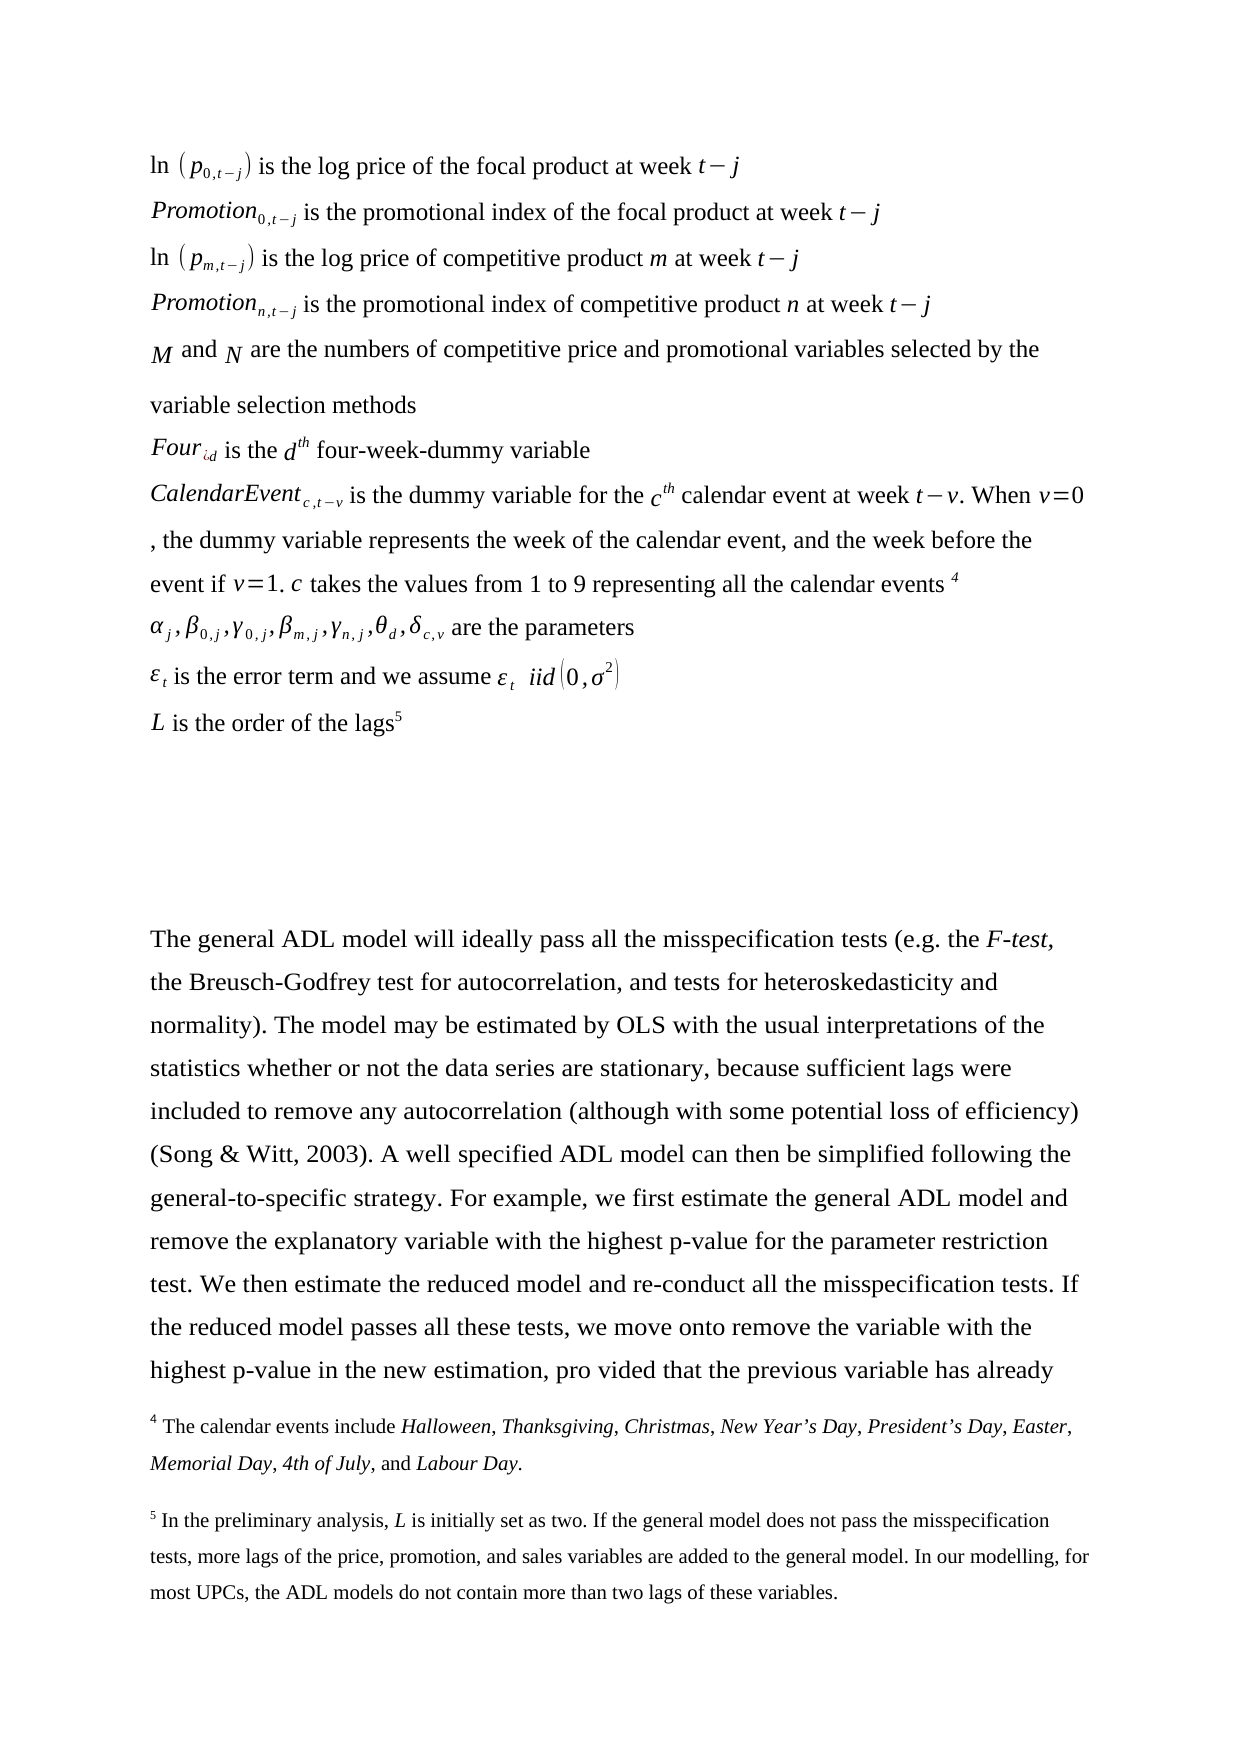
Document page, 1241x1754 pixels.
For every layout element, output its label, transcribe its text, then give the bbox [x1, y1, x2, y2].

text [150, 924, 1090, 1384]
list is the promotional index of the focal product at week [150, 196, 1090, 228]
list are the parameters is the error term and we assume [150, 612, 1090, 694]
list is the four-week-dummy variable is the dummy variable for the calendar event at week . When , the dummy variable represents the week of the calendar event, and the week before the event if . takes the values from 1 to 9 representing all the calendar events [150, 433, 1090, 597]
list and are the numbers of competitive price and promotional variables selected by the variable selection methods [150, 334, 1090, 419]
list is the promotional index of competitive product at week [150, 288, 1090, 320]
list is the log price of competitive product at week [150, 242, 1090, 274]
list is the order of the lags [150, 708, 1090, 737]
list is the log price of the focal product at week [150, 150, 1090, 182]
